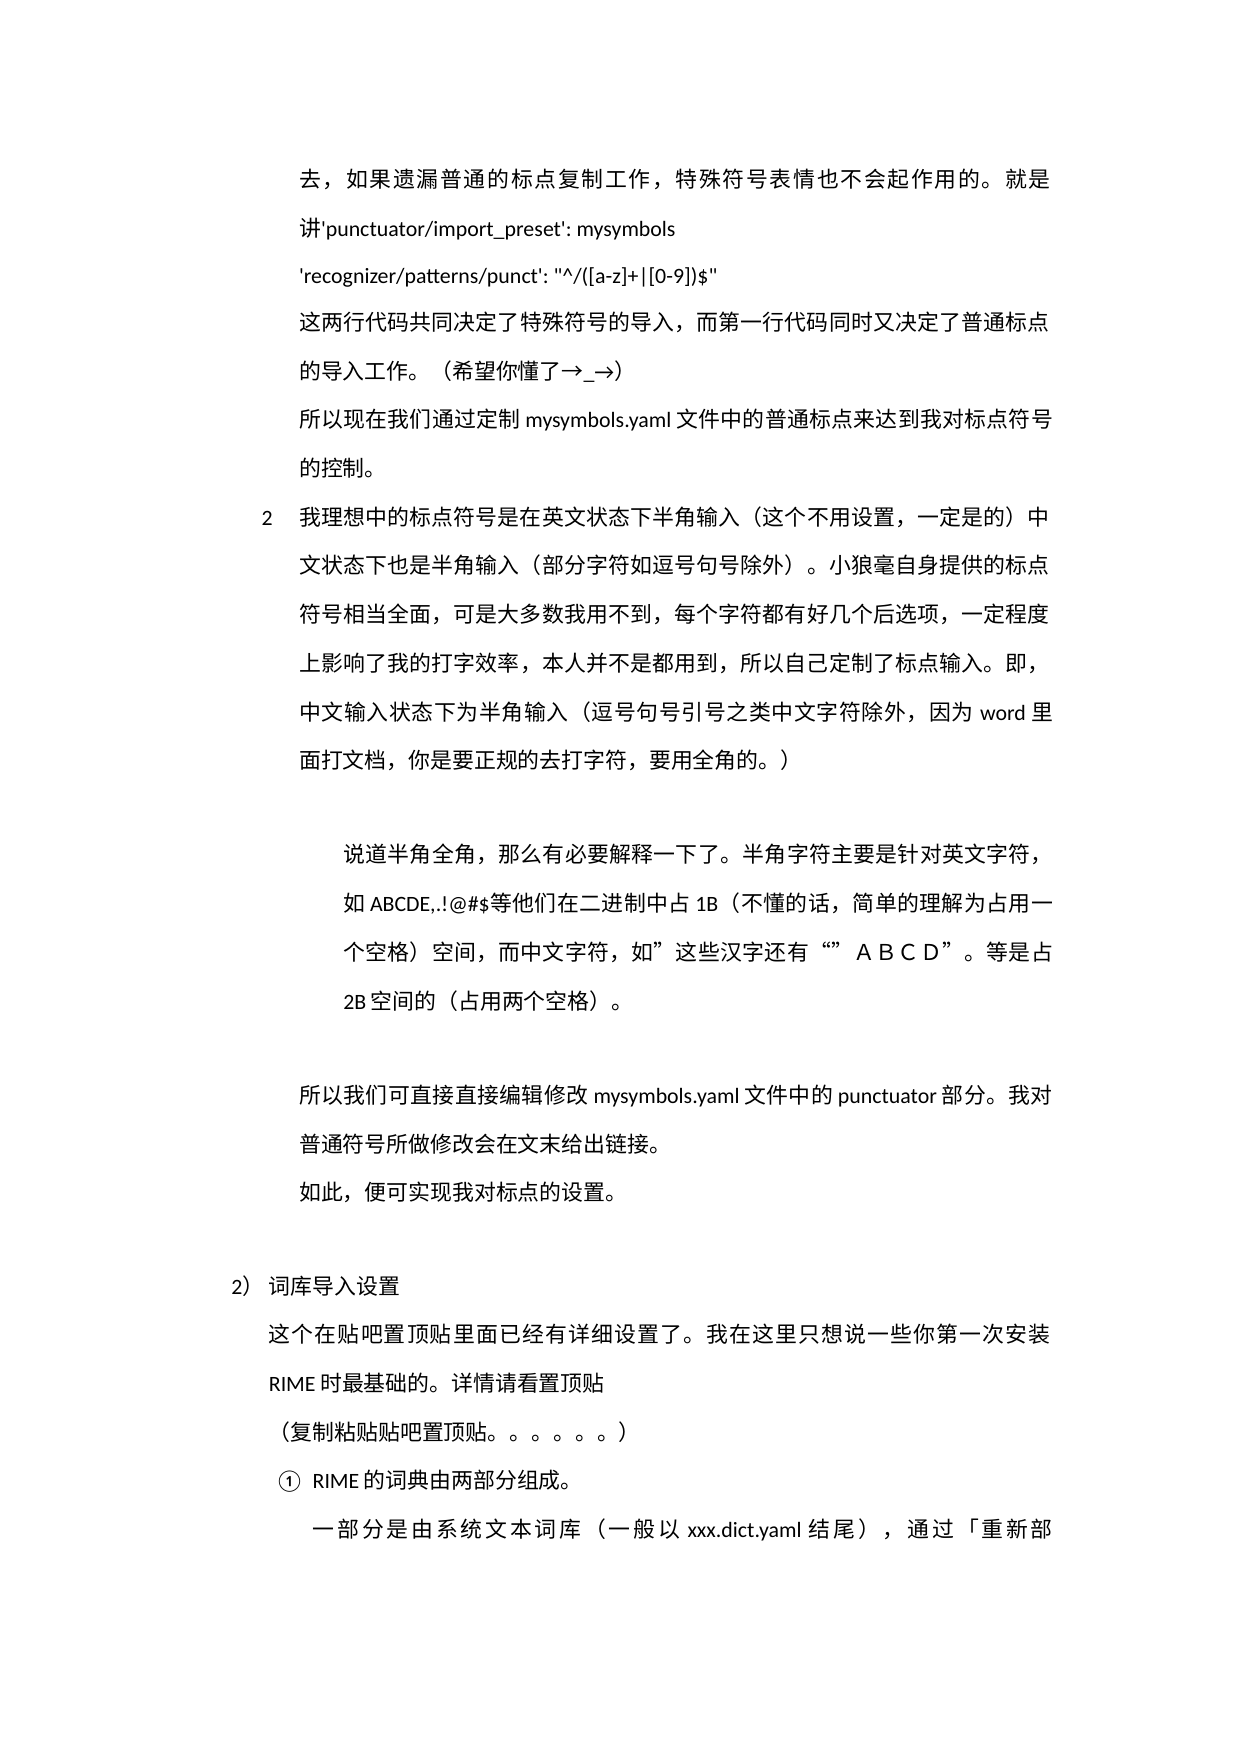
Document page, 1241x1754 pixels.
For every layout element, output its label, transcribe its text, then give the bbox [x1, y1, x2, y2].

list 这两行代码共同决定了特殊符号的导入，而第一行代码同时又决定了普通标点的导入工作。（希望你懂了→_→） [299, 305, 1053, 386]
list 所以我们可直接直接编辑修改mysymbols.yaml文件中的punctuator部分。我对普通符号所做修改会在文末给出链接。 [299, 1077, 1053, 1159]
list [275, 1462, 1053, 1544]
list 所以现在我们通过定制mysymbols.yaml文件中的普通标点来达到我对标点符号的控制。 [299, 402, 1053, 483]
list 如此，便可实现我对标点的设置。 [299, 1174, 1053, 1207]
list 'recognizer/patterns/punct': "^/([a-z]+|[0-9])$" [299, 259, 1053, 292]
list 词库导入设置 [231, 1269, 1053, 1301]
list （复制粘贴贴吧置顶贴。。。。。。） [269, 1414, 1053, 1447]
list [261, 162, 1053, 243]
list 说道半角全角，那么有必要解释一下了。半角字符主要是针对英文字符，如ABCDE,.!@#$等他们在二进制中占1B（不懂的话，简单的理解为占用一个空格）空间，而中文字符，如”这些汉字还有“”ＡＢＣＤ”。等是占2B空间的（占用两个空格）。 [343, 837, 1053, 1016]
list 我理想中的标点符号是在英文状态下半角输入（这个不用设置，一定是的）中文状态下也是半角输入（部分字符如逗号句号除外）。小狼毫自身提供的标点符号相当全面，可是大多数我用不到，每个字符都有好几个后选项，一定程度上影响了我的打字效率，本人并不是都用到，所以自己定制了标点输入。即，中文输入状态下为半角输入（逗号句号引号之类中文字符除外，因为word里面打文档，你是要正规的去打字符，要用全角的。） [261, 499, 1053, 775]
list 这个在贴吧置顶贴里面已经有详细设置了。我在这里只想说一些你第一次安装RIME时最基础的。详情请看置顶贴 [269, 1317, 1053, 1398]
